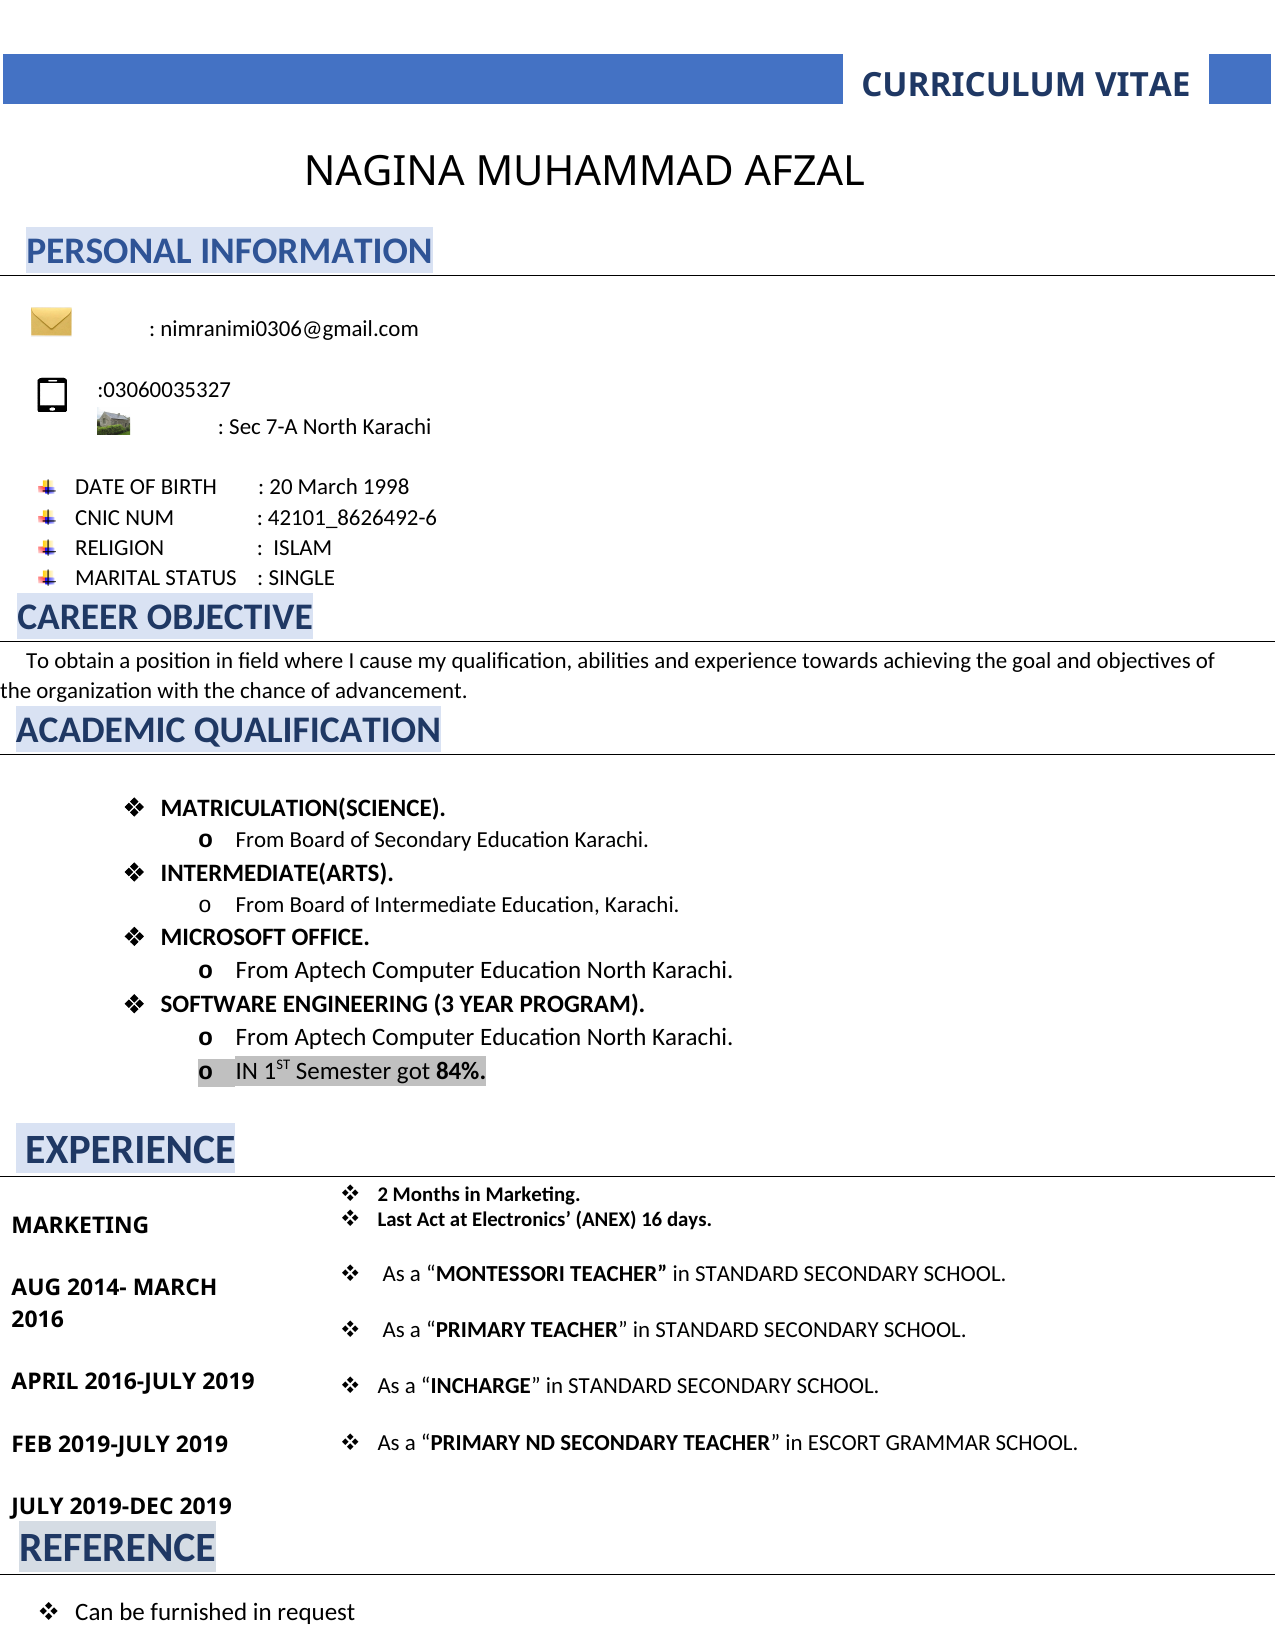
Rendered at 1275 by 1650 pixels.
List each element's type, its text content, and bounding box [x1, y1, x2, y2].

text To obtain a position in field where I cause my qualification, abilities and experience towards achieving the goal and objectives of the organization with the chance of advancement. [0, 646, 1275, 704]
text EXPERIENCE [0, 1123, 1275, 1176]
list MATRICULATION(SCIENCE). [123, 792, 1275, 822]
list From Aptech Computer Education North Karachi. [198, 1021, 1275, 1053]
list MICROSOFT OFFICE. [123, 921, 1275, 952]
picture [25, 376, 78, 411]
list CNIC NUM : 42101_8626492-6 [37, 503, 1275, 531]
table_header 2 Months in Marketing. Last Act at Electronics’ (ANEX) 16 days. As a “MONTESSORI TEACHER” in STANDARD SECONDARY SCHOOL. As a “PRIMARY TEACHER” in STANDARD SECONDARY SCHOOL. As a “INCHARGE” in STANDARD SECONDARY SCHOOL. As a “PRIMARY ND SECONDARY TEACHER” in ESCORT GRAMMAR SCHOOL. [281, 1181, 1274, 1521]
list IN 1ST Semester got 84%. [235, 1056, 1275, 1087]
list INTERMEDIATE(ARTS). [123, 857, 1275, 887]
text : Sec 7-A North Karachi [0, 407, 1275, 440]
list Can be furnished in request [37, 1596, 1275, 1626]
picture [38, 538, 56, 556]
list DATE OF BIRTH : 20 March 1998 [37, 472, 1275, 500]
list SOFTWARE ENGINEERING (3 YEAR PROGRAM). [123, 988, 1275, 1019]
list From Aptech Computer Education North Karachi. [198, 954, 1275, 986]
picture [38, 478, 56, 495]
text REFERENCE [0, 1521, 1275, 1574]
list From Board of Secondary Education Karachi. [198, 825, 1275, 854]
picture [38, 508, 56, 525]
picture [38, 568, 56, 586]
subtitle PERSONAL INFORMATION [0, 227, 1275, 275]
picture [31, 307, 72, 337]
picture [96, 407, 130, 435]
list MARITAL STATUS : SINGLE [37, 563, 1275, 591]
text ACADEMIC QUALIFICATION [0, 706, 1275, 754]
list From Board of Intermediate Education, Karachi. [198, 890, 1275, 919]
text NAGINA MUHAMMAD AFZAL [0, 141, 1275, 197]
table_header MARKETING AUG 2014- MARCH 2016 APRIL 2016-JULY 2019 FEB 2019-JULY 2019 JULY 2019-DEC 2019 [0, 1181, 281, 1521]
list RELIGION : ISLAM [37, 533, 1275, 561]
text CAREER OBJECTIVE [0, 593, 1275, 641]
text : nimranimi0306@gmail.com [0, 307, 1275, 342]
text :03060035327 [0, 375, 1275, 403]
